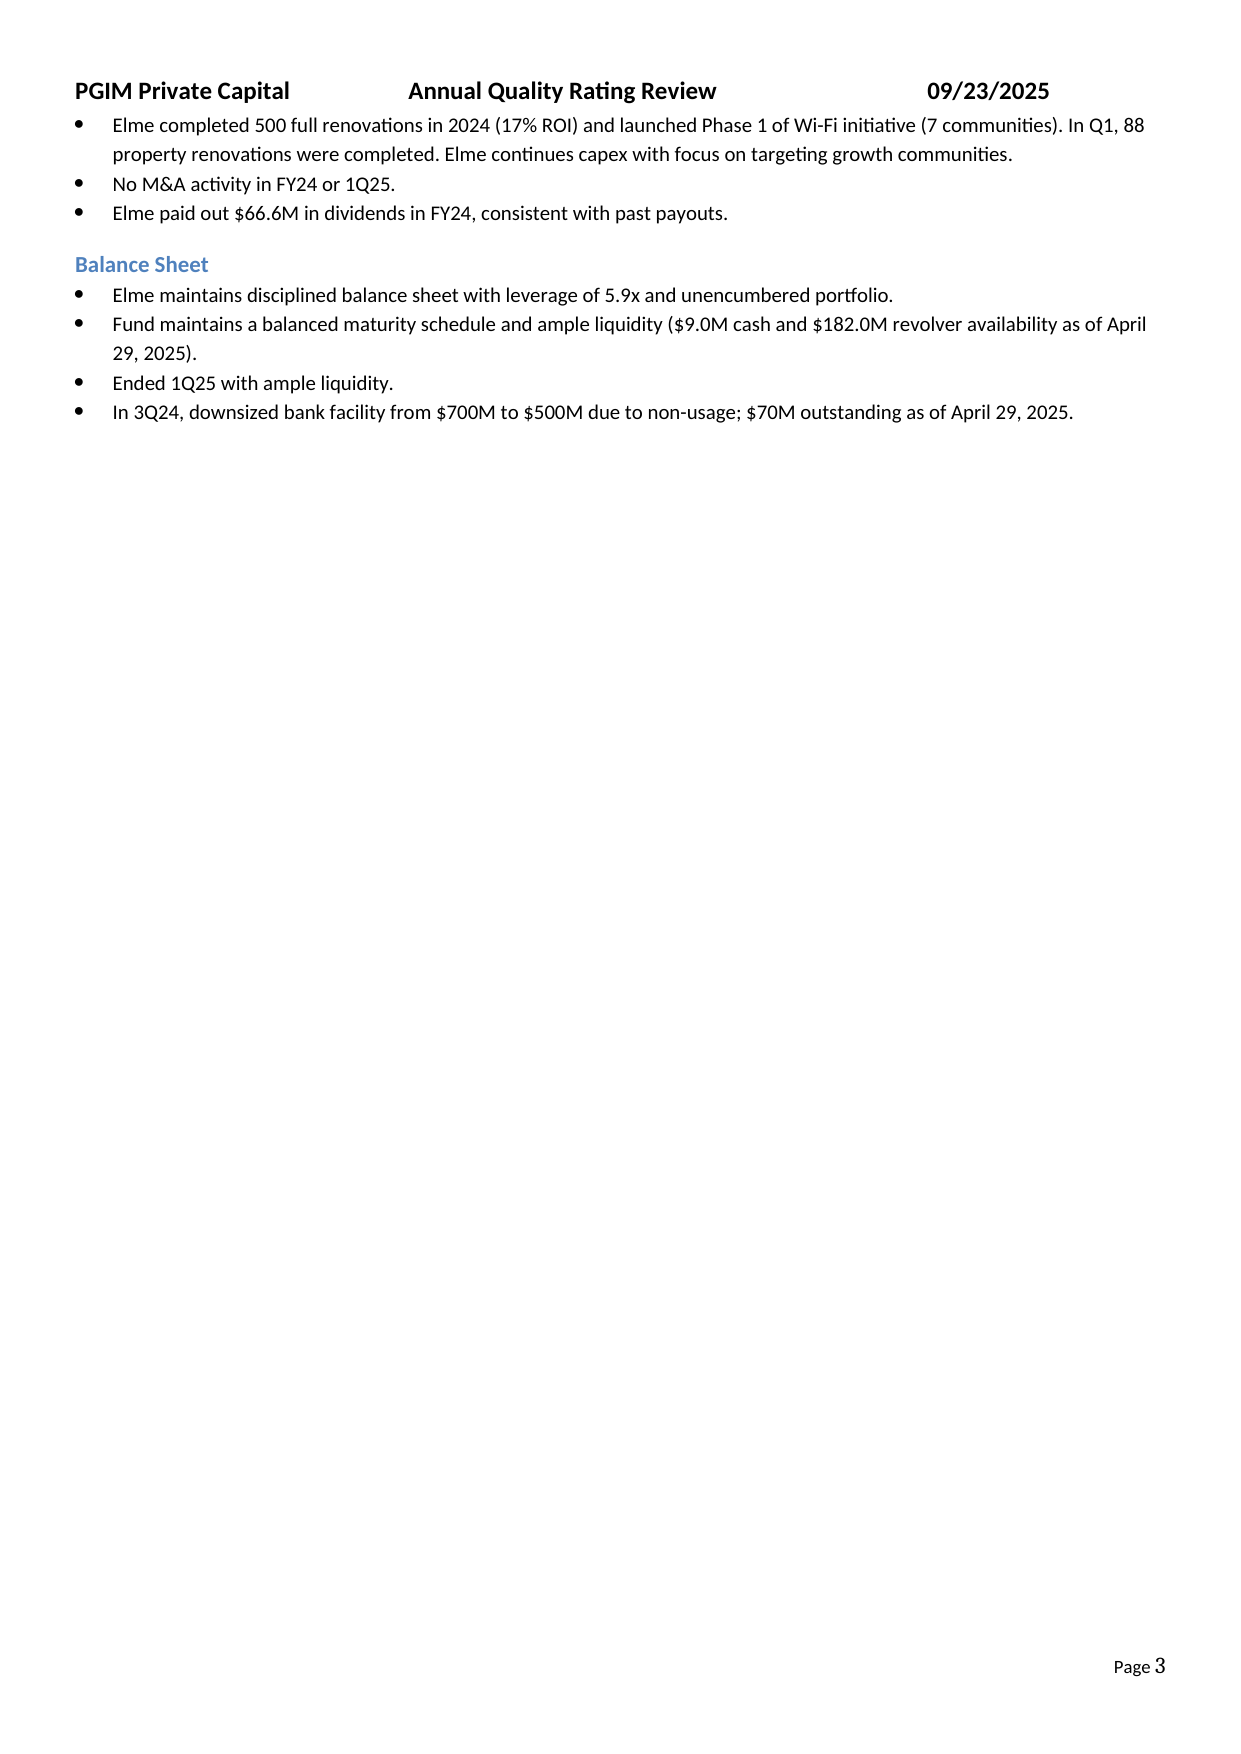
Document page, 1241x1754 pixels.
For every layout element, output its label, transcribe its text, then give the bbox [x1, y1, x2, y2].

list Fund maintains a balanced maturity schedule and ample liquidity ($9.0M cash and $182.0M revolver availability as of April 29, 2025). [75, 311, 1165, 366]
list Elme maintains disciplined balance sheet with leverage of 5.9x and unencumbered portfolio. [75, 282, 1165, 308]
list Ended 1Q25 with ample liquidity. [75, 370, 1165, 395]
list In 3Q24, downsized bank facility from $700M to $500M due to non-usage; $70M outstanding as of April 29, 2025. [75, 399, 1165, 424]
list No M&A activity in FY24 or 1Q25. [75, 171, 1165, 196]
subtitle Balance Sheet [75, 250, 1165, 278]
list Elme paid out $66.6M in dividends in FY24, consistent with past payouts. [75, 200, 1165, 225]
list Elme completed 500 full renovations in 2024 (17% ROI) and launched Phase 1 of Wi-Fi initiative (7 communities). In Q1, 88 property renovations were completed. Elme continues capex with focus on targeting growth communities. [75, 112, 1165, 167]
